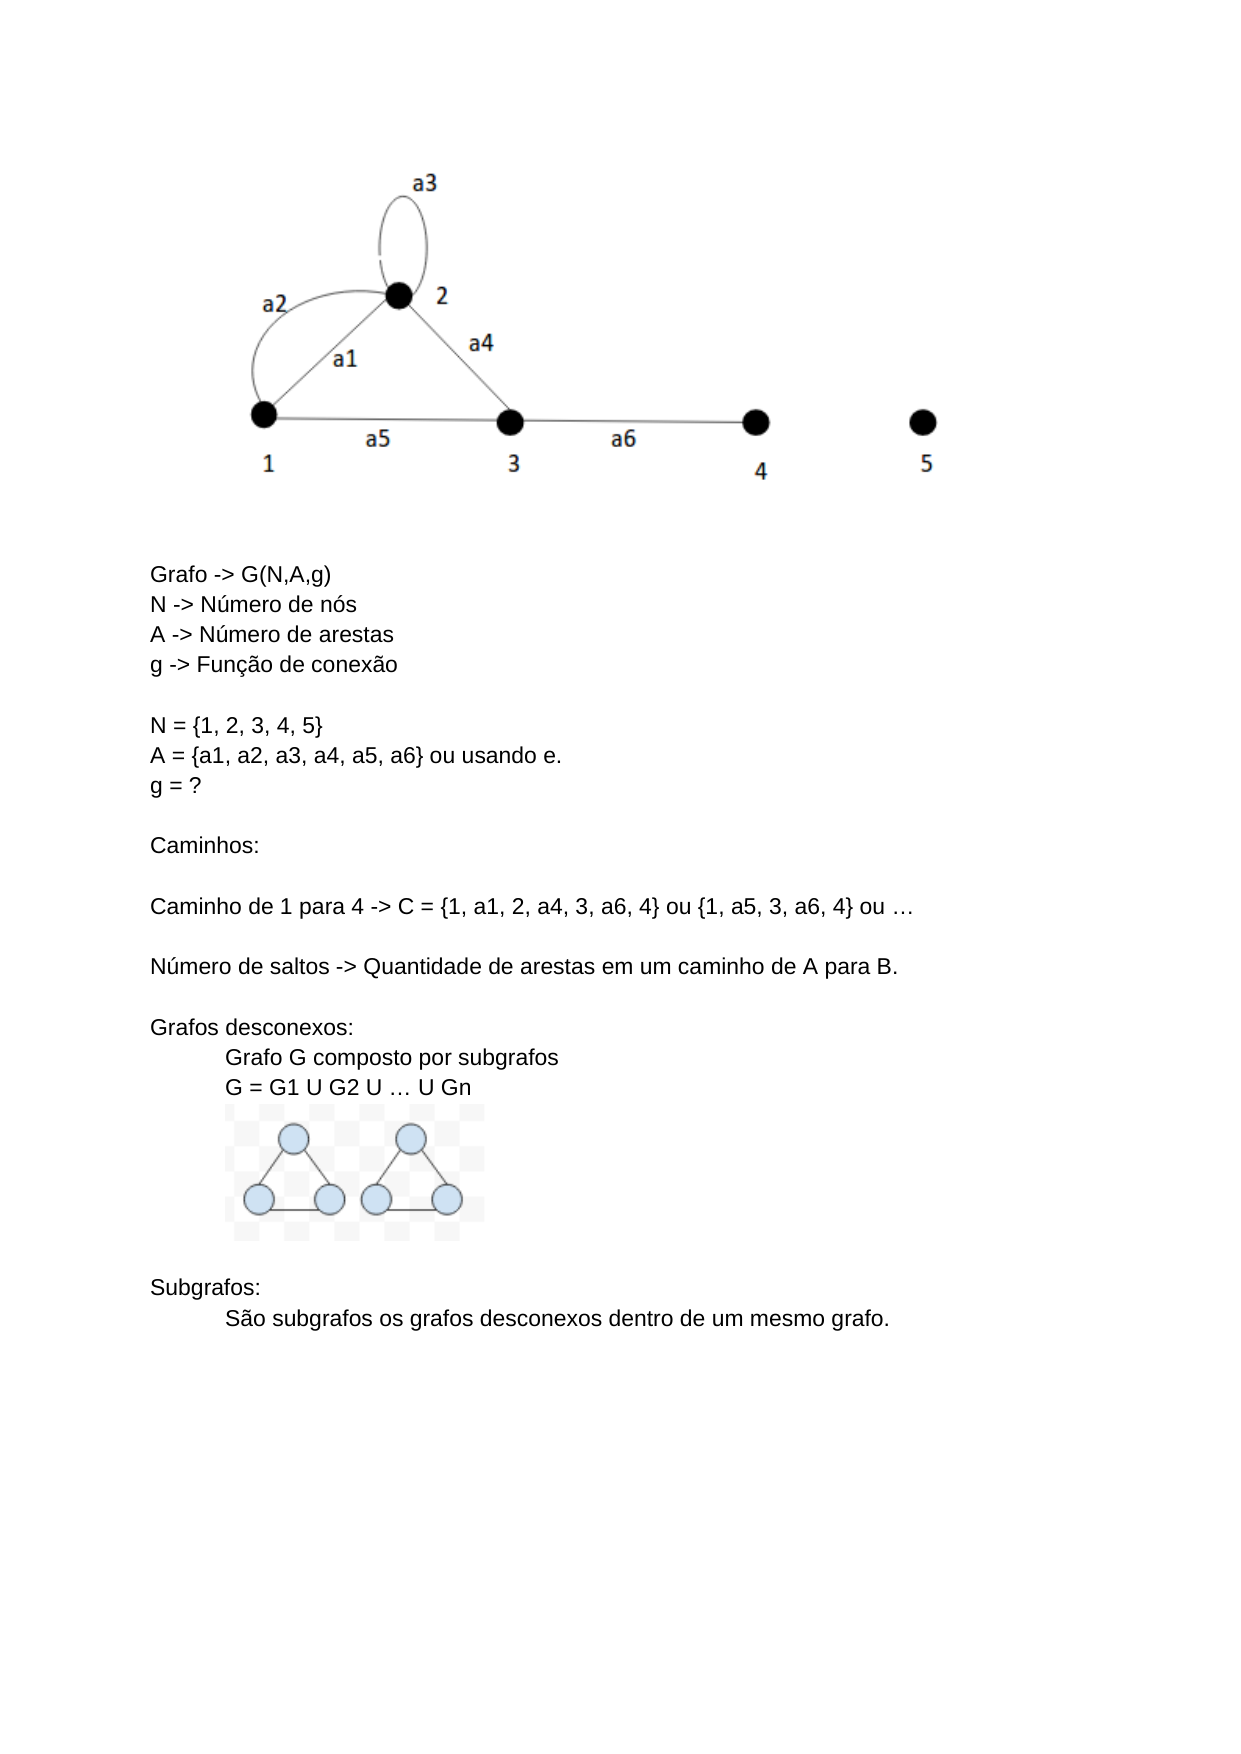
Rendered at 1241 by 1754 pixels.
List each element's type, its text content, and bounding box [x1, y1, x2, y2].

text Grafo G composto por subgrafos [150, 1044, 1090, 1070]
text Grafos desconexos: [150, 1014, 1090, 1040]
text São subgrafos os grafos desconexos dentro de um mesmo grafo. [150, 1304, 1090, 1331]
text Caminho de 1 para 4 -> C = {1, a1, 2, a4, 3, a6, 4} ou {1, a5, 3, a6, 4} ou … [150, 893, 1090, 919]
picture [225, 1104, 485, 1241]
text Número de saltos -> Quantidade de arestas em um caminho de A para B. [150, 953, 1090, 980]
text A = {a1, a2, a3, a4, a5, a6} ou usando e. [150, 742, 1090, 768]
text g -> Função de conexão [150, 651, 1090, 678]
text g = ? [150, 772, 1090, 798]
text N -> Número de nós [150, 591, 1090, 617]
text G = G1 U G2 U … U Gn [150, 1074, 1090, 1101]
text Caminhos: [150, 832, 1090, 859]
text Subgrafos: [150, 1274, 1090, 1301]
text A -> Número de arestas [150, 621, 1090, 647]
text Grafo -> G(N,A,g) [150, 561, 1090, 587]
picture [150, 150, 1013, 527]
text N = {1, 2, 3, 4, 5} [150, 712, 1090, 738]
